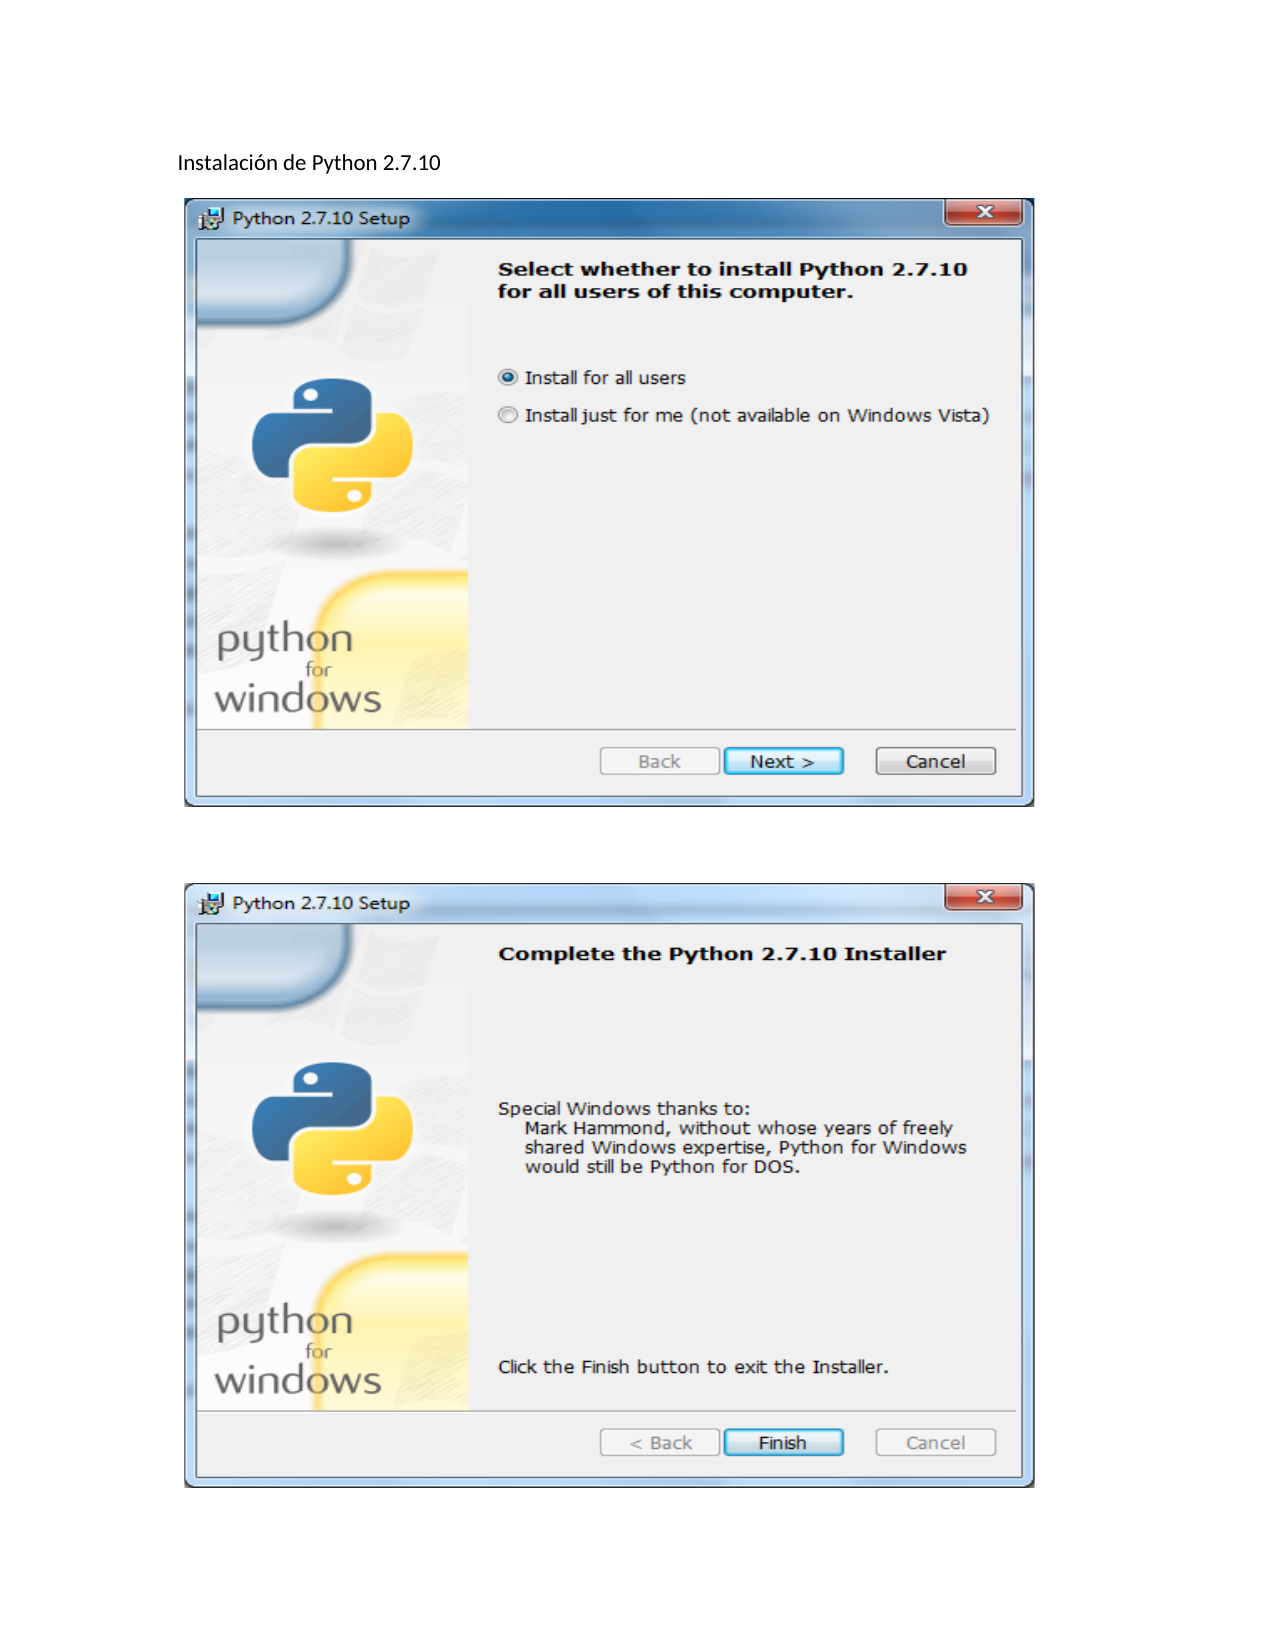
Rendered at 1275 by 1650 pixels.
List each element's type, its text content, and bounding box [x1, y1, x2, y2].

picture [184, 198, 1035, 807]
picture [184, 883, 1035, 1488]
text Instalación de Python 2.7.10 [177, 148, 1098, 176]
